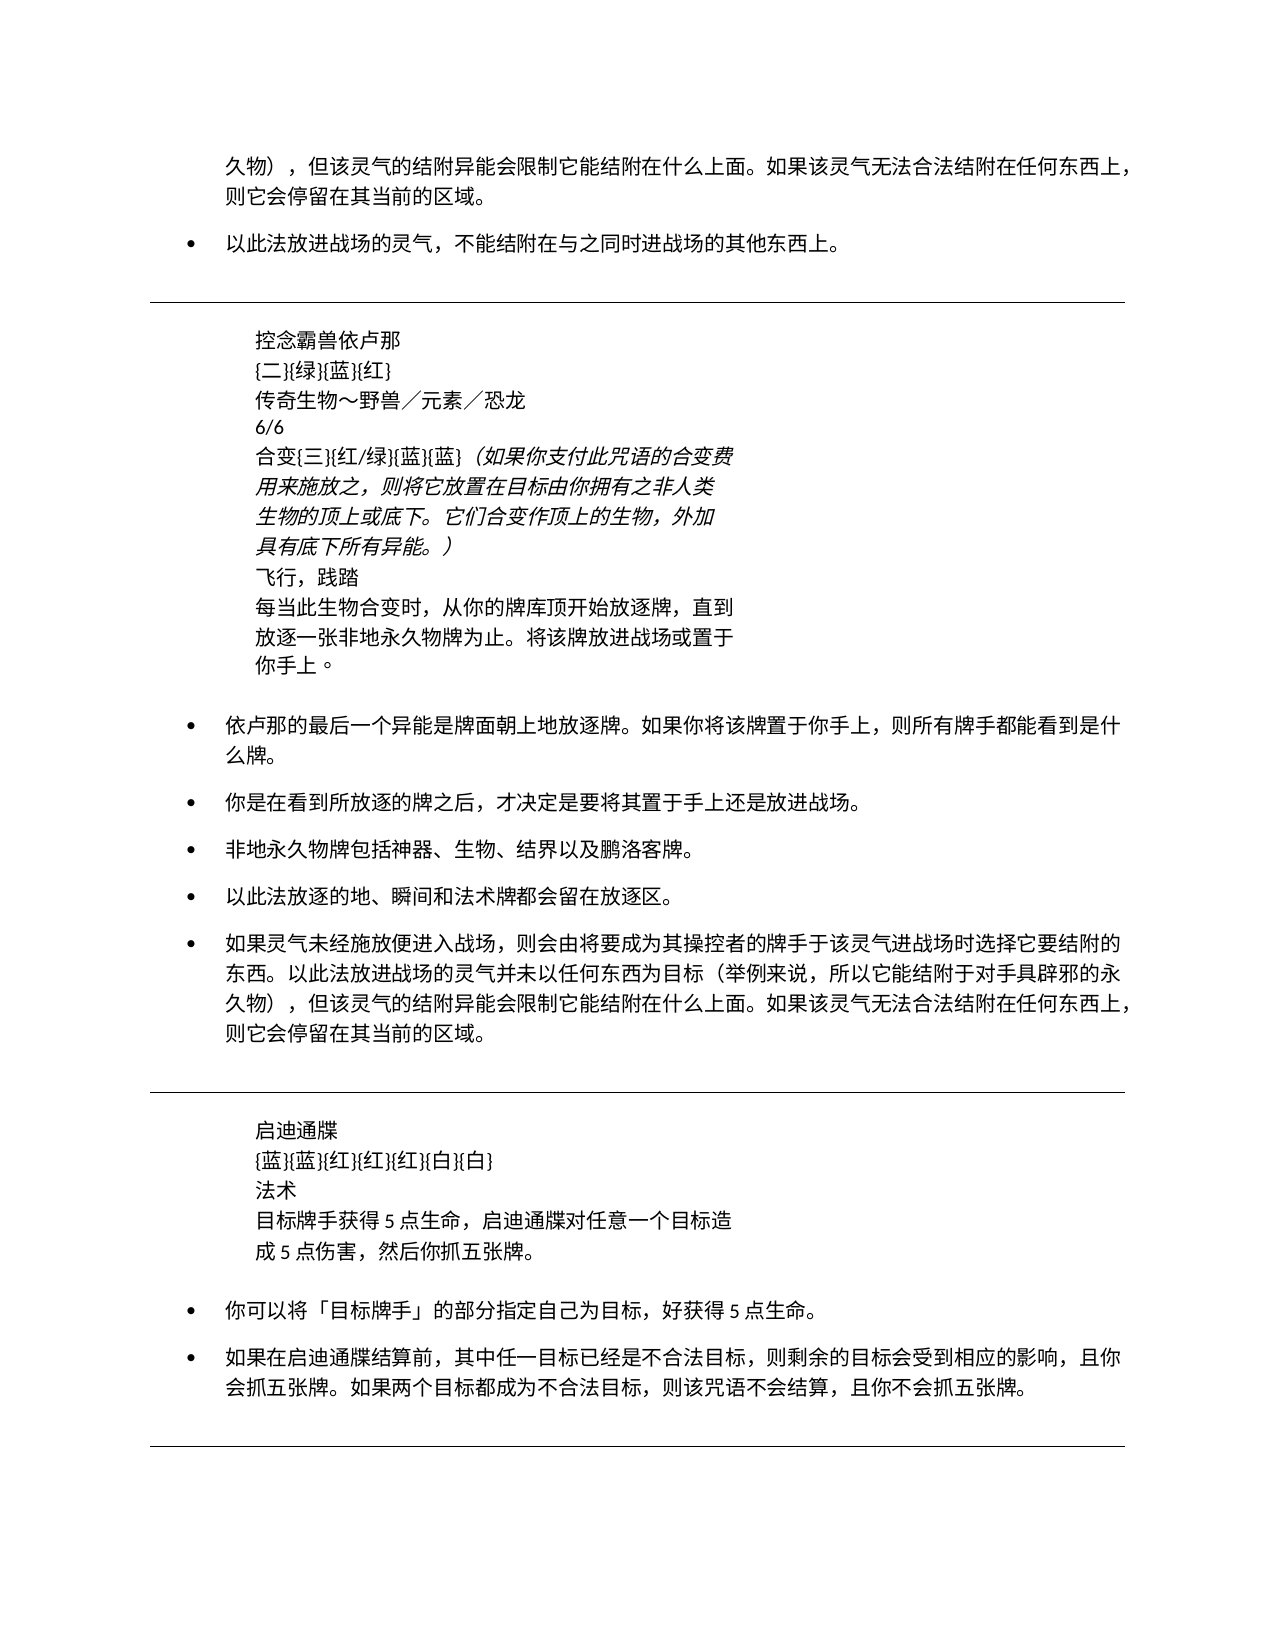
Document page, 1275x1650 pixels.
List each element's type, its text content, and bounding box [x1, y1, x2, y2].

text 非地永久物牌包括神器、生物、结界以及鹏洛客牌。 [187, 833, 1125, 863]
text 如果在启迪通牒结算前，其中任一目标已经是不合法目标，则剩余的目标会受到相应的影响，且你会抓五张牌。如果两个目标都成为不合法目标，则该咒语不会结算，且你不会抓五张牌。 [187, 1341, 1125, 1402]
text 如果灵气未经施放便进入战场，则会由将要成为其操控者的牌手于该灵气进战场时选择它要结附的东西。以此法放进战场的灵气并未以任何东西为目标（举例来说，所以它能结附于对手具辟邪的永久物），但该灵气的结附异能会限制它能结附在什么上面。如果该灵气无法合法结附在任何东西上，则它会停留在其当前的区域。 [187, 927, 1125, 1048]
text 如果灵气未经施放便进入战场，则会由将要成为其操控者的牌手于该灵气进战场时选择它要结附的东西。以此法放进战场的灵气并未以任何东西为目标（举例来说，所以它能结附于对手具辟邪的永久物），但该灵气的结附异能会限制它能结附在什么上面。如果该灵气无法合法结附在任何东西上，则它会停留在其当前的区域。 [187, 150, 1125, 210]
text 控念霸兽依卢那 {二}{绿}{蓝}{红} 传奇生物～野兽／元素／恐龙 6/6 合变{三}{红/绿}{蓝}{蓝}（如果你支付此咒语的合变费用来施放之，则将它放置在目标由你拥有之非人类生物的顶上或底下。它们合变作顶上的生物，外加具有底下所有异能。） 飞行，践踏 每当此生物合变时，从你的牌库顶开始放逐牌，直到放逐一张非地永久物牌为止。将该牌放进战场或置于你手上。 [255, 324, 735, 680]
text 启迪通牒 {蓝}{蓝}{红}{红}{红}{白}{白} 法术 目标牌手获得5点生命，启迪通牒对任意一个目标造成5点伤害，然后你抓五张牌。 [255, 1114, 735, 1265]
text 以此法放进战场的灵气，不能结附在与之同时进战场的其他东西上。 [187, 227, 1125, 257]
text 以此法放逐的地、瞬间和法术牌都会留在放逐区。 [187, 880, 1125, 910]
text 你可以将「目标牌手」的部分指定自己为目标，好获得5点生命。 [187, 1294, 1125, 1324]
text 你是在看到所放逐的牌之后，才决定是要将其置于手上还是放进战场。 [187, 786, 1125, 816]
text 依卢那的最后一个异能是牌面朝上地放逐牌。如果你将该牌置于你手上，则所有牌手都能看到是什么牌。 [187, 709, 1125, 769]
